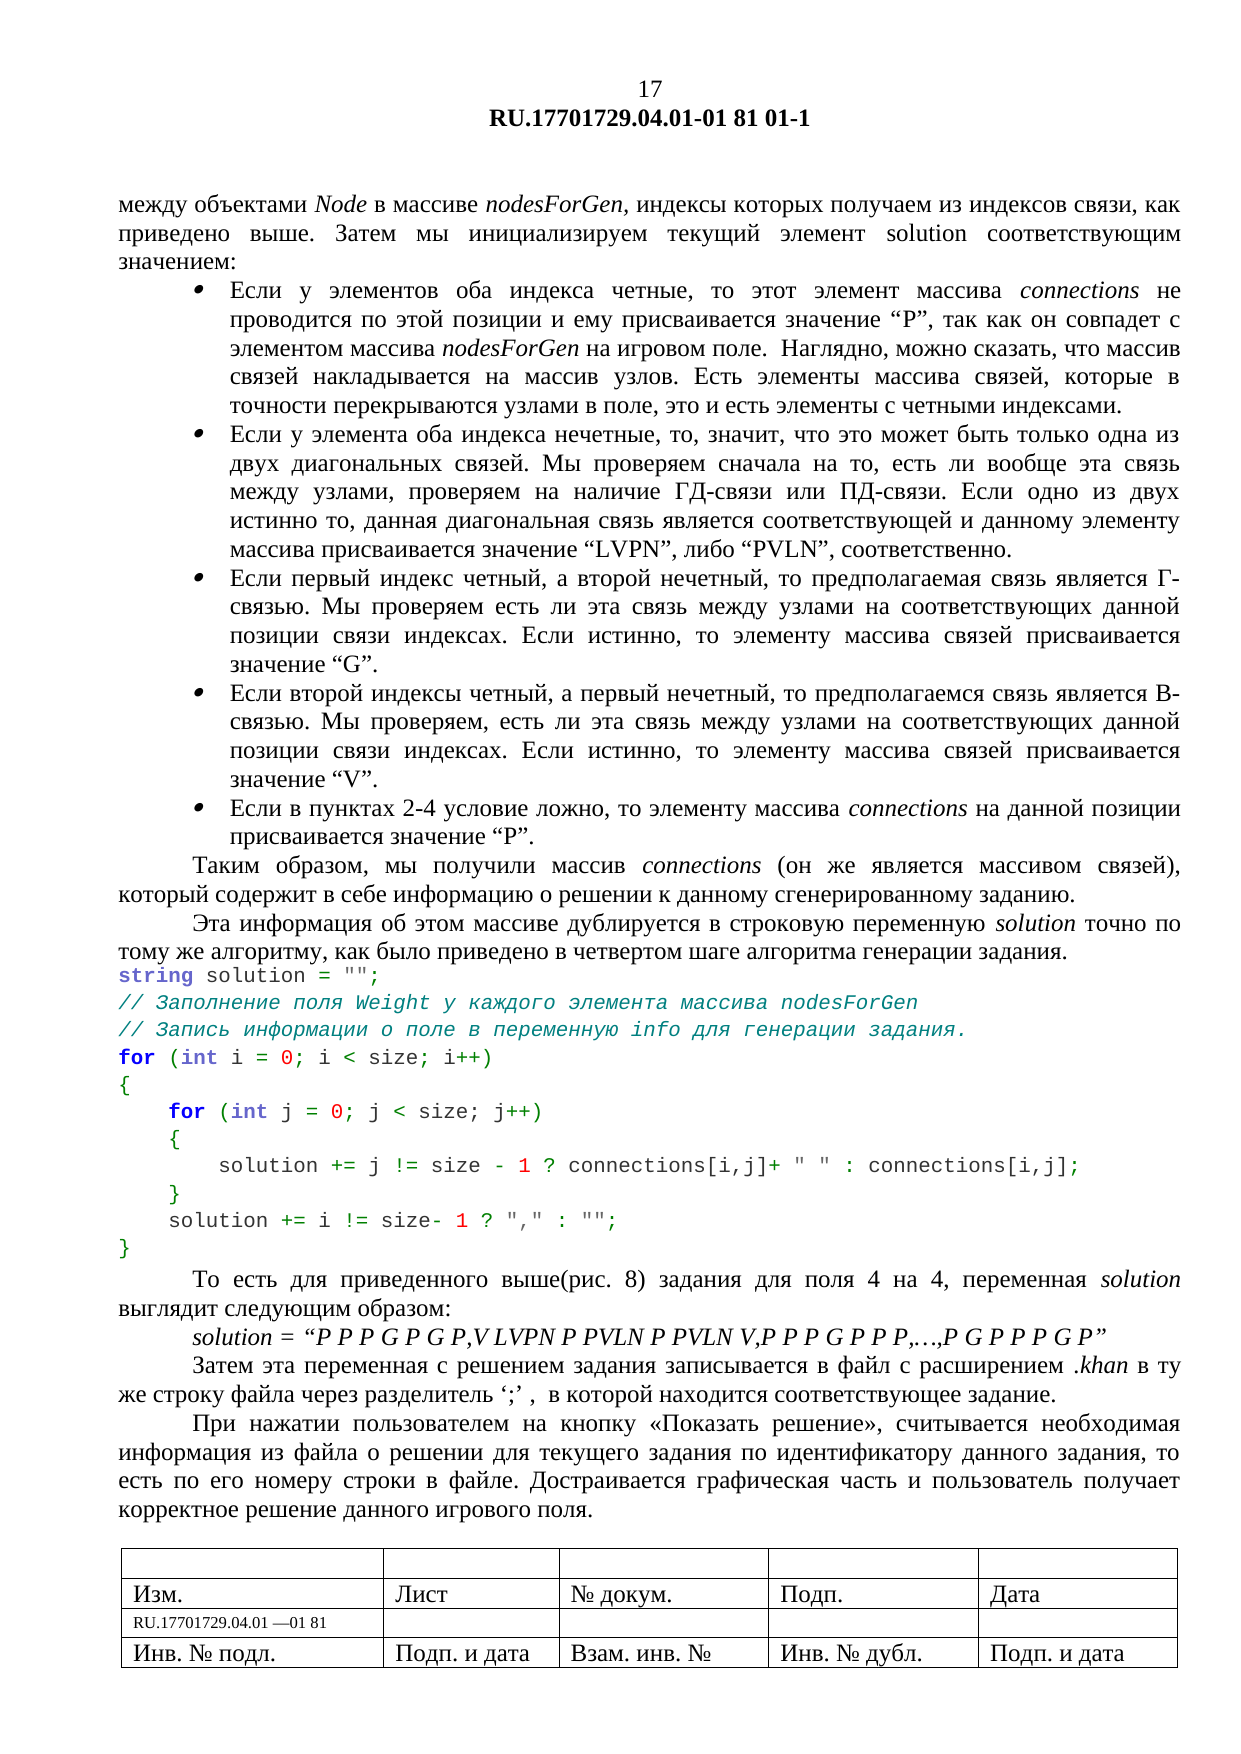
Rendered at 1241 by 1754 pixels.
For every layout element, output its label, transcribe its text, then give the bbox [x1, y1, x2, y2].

list Если у элементов оба индекса четные, то этот элемент массива connections не проводится по этой позиции и ему присваивается значение “P”, так как он совпадет с элементом массива nodesForGen на игровом поле. Наглядно, можно сказать, что массив связей накладывается на массив узлов. Есть элементы массива связей, которые в точности перекрываются узлами в поле, это и есть элементы с четными индексами. [192, 275, 1181, 419]
text Таким образом, мы получили массив connections (он же является массивом связей), который содержит в себе информацию о решении к данному сгенерированному заданию. [118, 850, 1181, 908]
text // Заполнение поля Weight у каждого элемента массива nodesForGen [118, 992, 1181, 1016]
text { [118, 1128, 1181, 1152]
list Если у элемента оба индекса нечетные, то, значит, что это может быть только одна из двух диагональных связей. Мы проверяем сначала на то, есть ли вообще эта связь между узлами, проверяем на наличие ГД-связи или ПД-связи. Если одно из двух истинно то, данная диагональная связь является соответствующей и данному элементу массива присваивается значение “LVPN”, либо “PVLN”, соответственно. [192, 419, 1181, 563]
text } [118, 1183, 1181, 1206]
text for (int j = 0; j < size; j++) [118, 1101, 1181, 1125]
text solution += i != size- 1 ? "," : ""; [118, 1210, 1181, 1233]
text Эта информация об этом массиве дублируется в строковую переменную solution точно по тому же алгоритму, как было приведено в четвертом шаге алгоритма генерации задания. [118, 908, 1181, 965]
list Если второй индексы четный, а первый нечетный, то предполагаемся связь является В-связью. Мы проверяем, есть ли эта связь между узлами на соответствующих данной позиции связи индексах. Если истинно, то элементу массива связей присваивается значение “V”. [192, 678, 1181, 793]
text solution = “P P P G P G P,V LVPN P PVLN P PVLN V,P P P G P P P,…,P G P P P G P” [118, 1322, 1181, 1350]
text for (int i = 0; i < size; i++) [118, 1047, 1181, 1070]
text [118, 189, 1181, 275]
text При нажатии пользователем на кнопку «Показать решение», считывается необходимая информация из файла о решении для текущего задания по идентификатору данного задания, то есть по его номеру строки в файле. Достраивается графическая часть и пользователь получает корректное решение данного игрового поля. [118, 1408, 1181, 1523]
text Затем эта переменная с решением задания записывается в файл с расширением .khan в ту же строку файла через разделитель ‘;’ , в которой находится соответствующее задание. [118, 1350, 1181, 1408]
text } [118, 1237, 1181, 1261]
text { [118, 1074, 1181, 1097]
text solution += j != size - 1 ? connections[i,j]+ " " : connections[i,j]; [118, 1155, 1181, 1179]
list Если в пунктах 2-4 условие ложно, то элементу массива connections на данной позиции присваивается значение “P”. [192, 793, 1181, 850]
text // Запись информации о поле в переменную info для генерации задания. [118, 1019, 1181, 1043]
text То есть для приведенного выше(рис. 8) задания для поля 4 на 4, переменная solution выглядит следующим образом: [118, 1264, 1181, 1322]
text string solution = ""; [118, 965, 1181, 989]
list Если первый индекс четный, а второй нечетный, то предполагаемая связь является Г-связью. Мы проверяем есть ли эта связь между узлами на соответствующих данной позиции связи индексах. Если истинно, то элементу массива связей присваивается значение “G”. [192, 563, 1181, 678]
